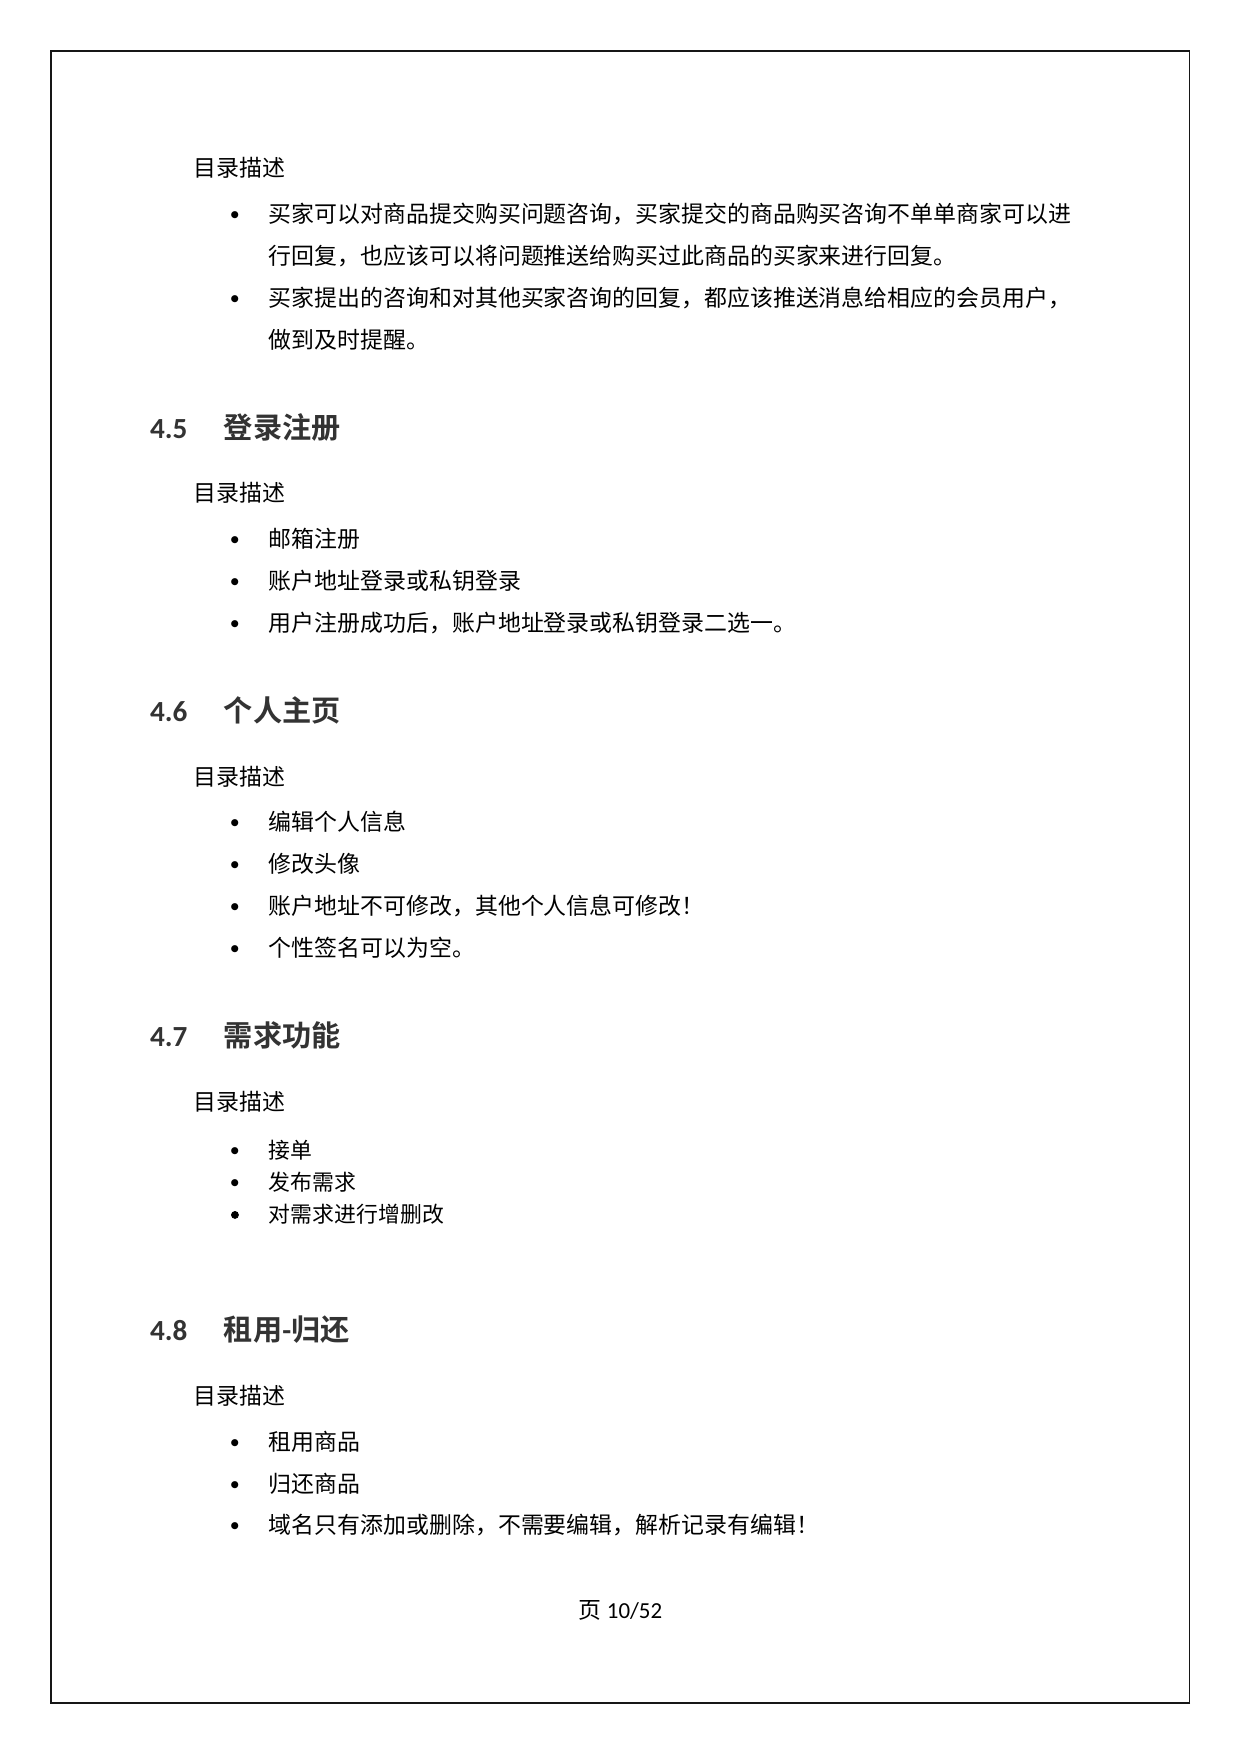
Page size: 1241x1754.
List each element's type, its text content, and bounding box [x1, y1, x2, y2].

text 目录描述 [194, 1378, 1090, 1411]
list 对需求进行增删改 [231, 1197, 1090, 1228]
list 域名只有添加或删除，不需要编辑，解析记录有编辑！ [231, 1512, 1090, 1540]
list 编辑个人信息 [231, 808, 1090, 836]
list 账户地址登录或私钥登录 [231, 567, 1090, 595]
list 租用商品 [231, 1428, 1090, 1456]
subtitle 需求功能 [150, 1018, 1090, 1054]
list 修改头像 [231, 850, 1090, 878]
text 目录描述 [194, 150, 1090, 183]
text 目录描述 [194, 1084, 1090, 1117]
list 用户注册成功后，账户地址登录或私钥登录二选一。 [231, 609, 1090, 637]
list 发布需求 [231, 1165, 1090, 1197]
subtitle 个人主页 [150, 693, 1090, 728]
subtitle 租用-归还 [150, 1312, 1090, 1348]
list 接单 [231, 1133, 1090, 1165]
list 归还商品 [231, 1470, 1090, 1498]
text 目录描述 [194, 475, 1090, 508]
subtitle 登录注册 [150, 410, 1090, 445]
list 个性签名可以为空。 [231, 934, 1090, 962]
text 目录描述 [194, 758, 1090, 792]
list 买家可以对商品提交购买问题咨询，买家提交的商品购买咨询不单单商家可以进行回复，也应该可以将问题推送给购买过此商品的买家来进行回复。 [231, 200, 1090, 270]
list 账户地址不可修改，其他个人信息可修改！ [231, 892, 1090, 920]
list 买家提出的咨询和对其他买家咨询的回复，都应该推送消息给相应的会员用户，做到及时提醒。 [231, 284, 1090, 354]
list 邮箱注册 [231, 525, 1090, 553]
